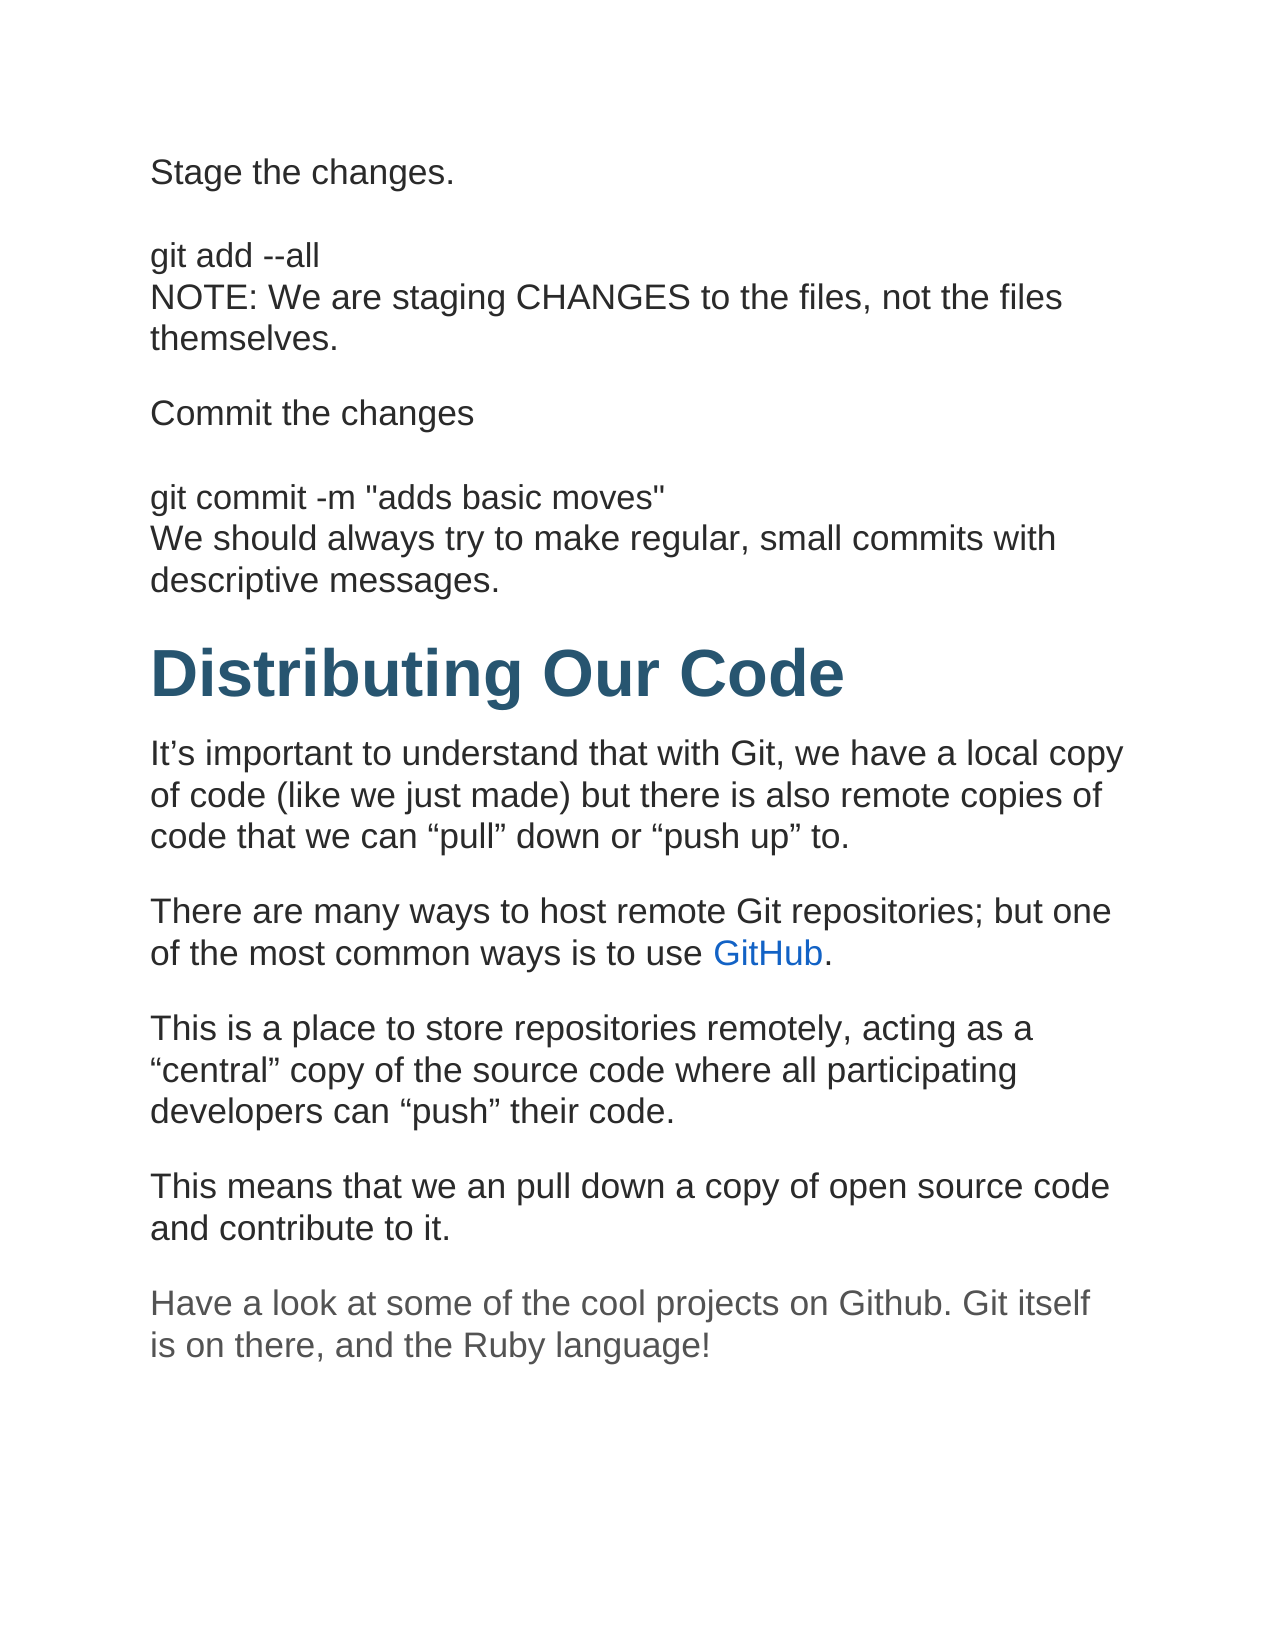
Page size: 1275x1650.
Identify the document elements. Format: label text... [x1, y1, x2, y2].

text Distributing Our Code [150, 633, 1125, 710]
text Stage the changes. [150, 150, 1125, 192]
text NOTE: We are staging CHANGES to the files, not the files themselves. [150, 275, 1125, 358]
text We should always try to make regular, small commits with descriptive messages. [150, 517, 1125, 600]
text This means that we an pull down a copy of open source code and contribute to it. [150, 1164, 1125, 1248]
text There are many ways to host remote Git repositories; but one of the most common ways is to use GitHub. [150, 889, 1125, 973]
text Have a look at some of the cool projects on Github. Git itself is on there, and the Ruby language! [150, 1281, 1125, 1364]
text git commit -m "adds basic moves" [150, 467, 1125, 517]
text Commit the changes [150, 392, 1125, 433]
text This is a place to store repositories remotely, acting as a “central” copy of the source code where all participating developers can “push” their code. [150, 1006, 1125, 1131]
text It’s important to understand that with Git, we have a local copy of code (like we just made) but there is also remote copies of code that we can “pull” down or “push up” to. [150, 731, 1125, 856]
text git add --all [150, 225, 1125, 275]
